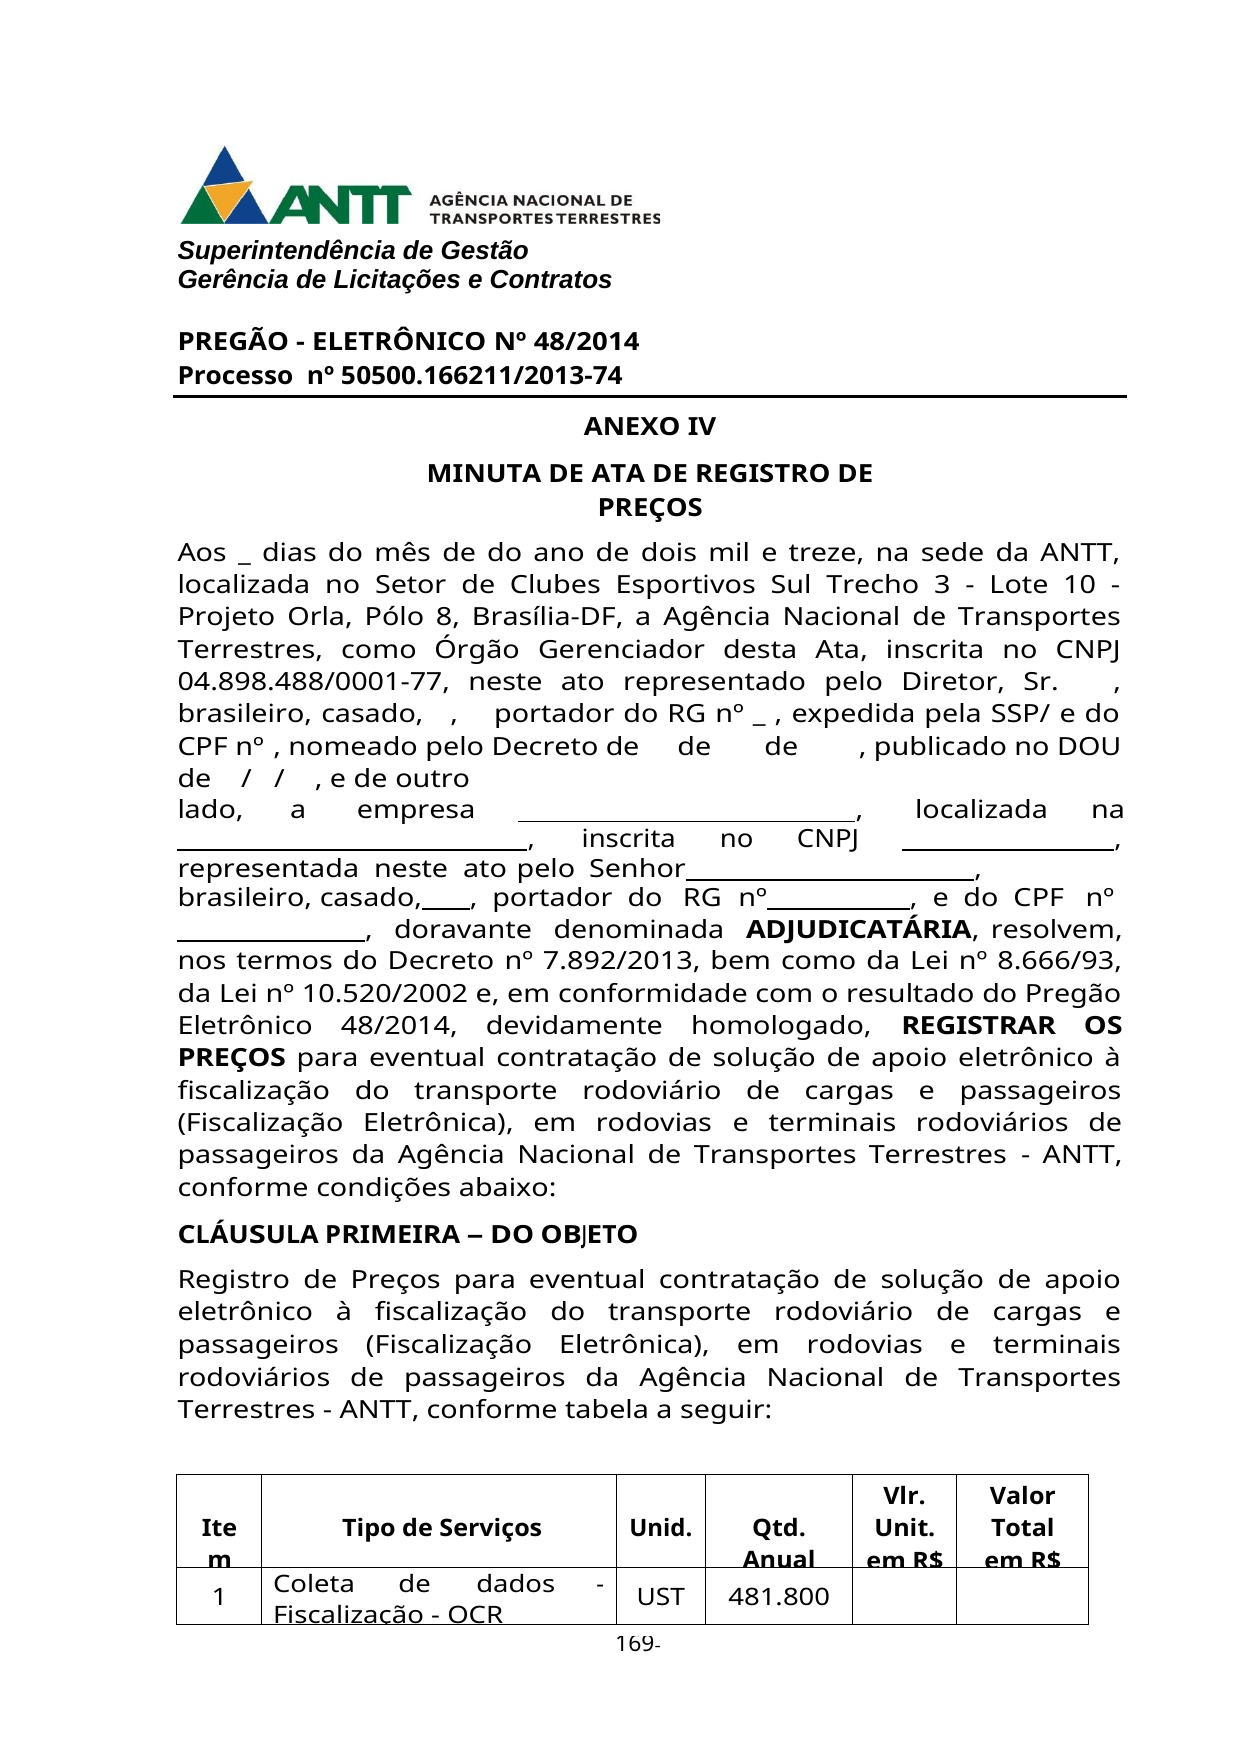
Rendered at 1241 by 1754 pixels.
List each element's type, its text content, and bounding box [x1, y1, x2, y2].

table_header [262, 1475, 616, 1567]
text representada neste ato pelo Senhor , brasileiro, casado, , portador do RG nº , e do CPF nº [177, 854, 1122, 912]
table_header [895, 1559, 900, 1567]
text MINUTA DE ATA DE REGISTRO DE PREÇOS [385, 456, 914, 524]
text , inscrita no CNPJ , [177, 824, 1138, 853]
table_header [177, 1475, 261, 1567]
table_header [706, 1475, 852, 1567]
text ANEXO IV [385, 409, 914, 443]
subtitle PREGÃO - ELETRÔNICO Nº 48/2014 [177, 323, 1138, 358]
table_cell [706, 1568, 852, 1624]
subtitle Superintendência de Gestão Gerência de Licitações e Contratos [177, 236, 638, 294]
picture [180, 145, 661, 224]
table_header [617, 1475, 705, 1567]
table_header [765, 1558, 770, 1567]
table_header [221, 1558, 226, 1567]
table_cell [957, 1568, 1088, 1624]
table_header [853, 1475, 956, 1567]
text Aos _ dias do mês de do ano de dois mil e treze, na sede da ANTT, localizada no Setor de Clubes Esportivos Sul Trecho 3 - Lote 10 - Projeto Orla, Pólo 8, Brasília-DF, a Agência Nacional de Transportes Terrestres, como Órgão Gerenciador desta Ata, inscrita no CNPJ 04.898.488/0001-77, neste ato representado pelo Diretor, Sr. , brasileiro, casado, , portador do RG nº _ , expedida pela SSP/ e do CPF nº , nomeado pelo Decreto de de de , publicado no DOU de / / , e de outro [177, 536, 1123, 795]
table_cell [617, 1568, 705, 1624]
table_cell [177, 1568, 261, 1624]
text lado, a empresa , localizada na [177, 795, 1138, 824]
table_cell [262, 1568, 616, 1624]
text , doravante denominada ADJUDICATÁRIA, resolvem, nos termos do Decreto nº 7.892/2013, bem como da Lei nº 8.666/93, da Lei nº 10.520/2002 e, em conformidade com o resultado do Pregão Eletrônico 48/2014, devidamente homologado, REGISTRAR OS PREÇOS para eventual contratação de solução de apoio eletrônico à fiscalização do transporte rodoviário de cargas e passageiros (Fiscalização Eletrônica), em rodovias e terminais rodoviários de passageiros da Agência Nacional de Transportes Terrestres - ANTT, conforme condições abaixo: [177, 912, 1122, 1204]
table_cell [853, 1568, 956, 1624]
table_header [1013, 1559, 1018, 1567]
text Registro de Preços para eventual contratação de solução de apoio eletrônico à fiscalização do transporte rodoviário de cargas e passageiros (Fiscalização Eletrônica), em rodovias e terminais rodoviários de passageiros da Agência Nacional de Transportes Terrestres - ANTT, conforme tabela a seguir: [177, 1263, 1122, 1426]
text Processo nº 50500.166211/2013-74 [177, 358, 1138, 392]
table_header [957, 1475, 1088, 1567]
subtitle CLÁUSULA PRIMEIRA – DO OBJETO [177, 1217, 1138, 1251]
